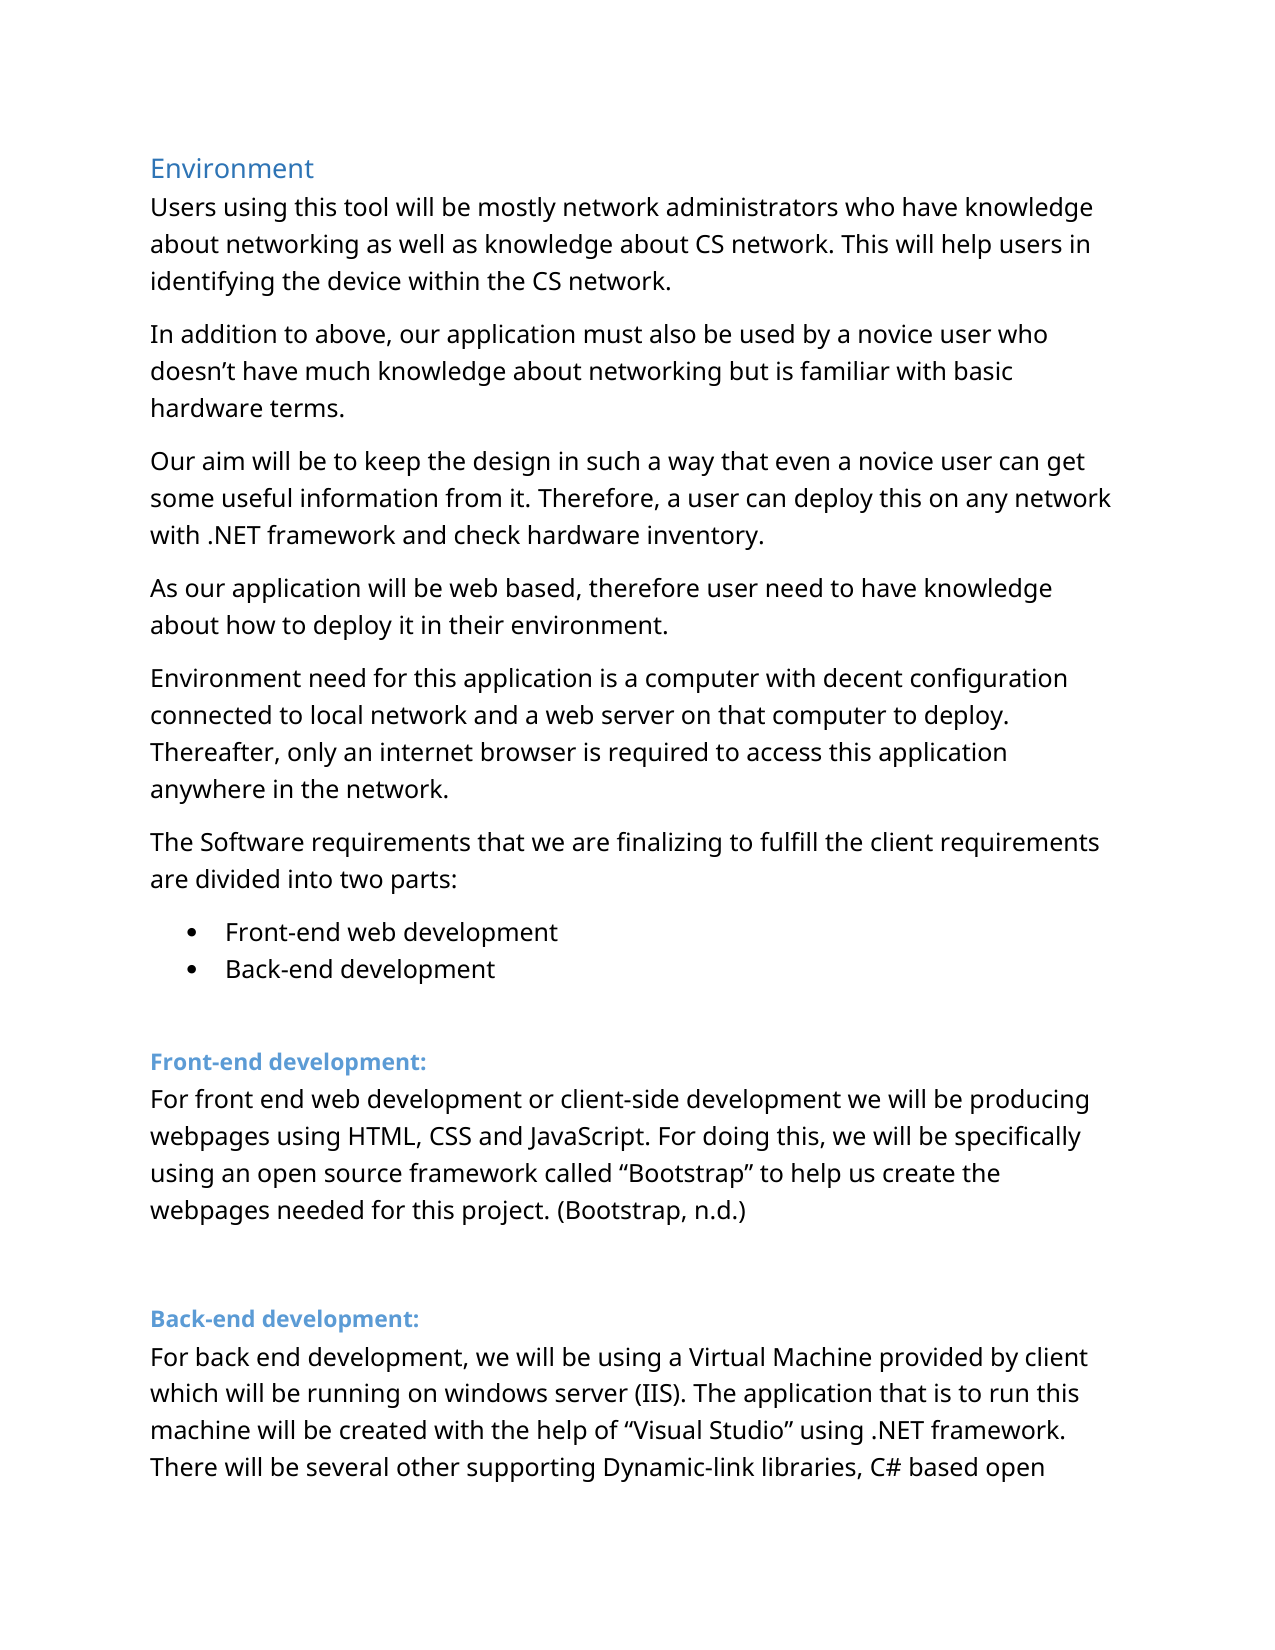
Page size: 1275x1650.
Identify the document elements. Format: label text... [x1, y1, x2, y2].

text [150, 1339, 1125, 1484]
text As our application will be web based, therefore user need to have knowledge about how to deploy it in their environment. [150, 571, 1125, 642]
text For front end web development or client-side development we will be producing webpages using HTML, CSS and JavaScript. For doing this, we will be specifically using an open source framework called “Bootstrap” to help us create the webpages needed for this project. [150, 1082, 1125, 1226]
list Back-end development [187, 952, 1125, 986]
text The Software requirements that we are finalizing to fulfill the client requirements are divided into two parts: [150, 825, 1125, 896]
subtitle Environment [150, 150, 1125, 187]
subtitle Back-end development: [150, 1303, 1125, 1334]
text In addition to above, our application must also be used by a novice user who doesn’t have much knowledge about networking but is familiar with basic hardware terms. [150, 317, 1125, 424]
list Front-end web development [187, 915, 1125, 949]
subtitle Front-end development: [150, 1046, 1125, 1077]
text Environment need for this application is a computer with decent configuration connected to local network and a web server on that computer to deploy. Thereafter, only an internet browser is required to access this application anywhere in the network. [150, 661, 1125, 805]
text Our aim will be to keep the design in such a way that even a novice user can get some useful information from it. Therefore, a user can deploy this on any network with .NET framework and check hardware inventory. [150, 444, 1125, 551]
text Users using this tool will be mostly network administrators who have knowledge about networking as well as knowledge about CS network. This will help users in identifying the device within the CS network. [150, 190, 1125, 297]
